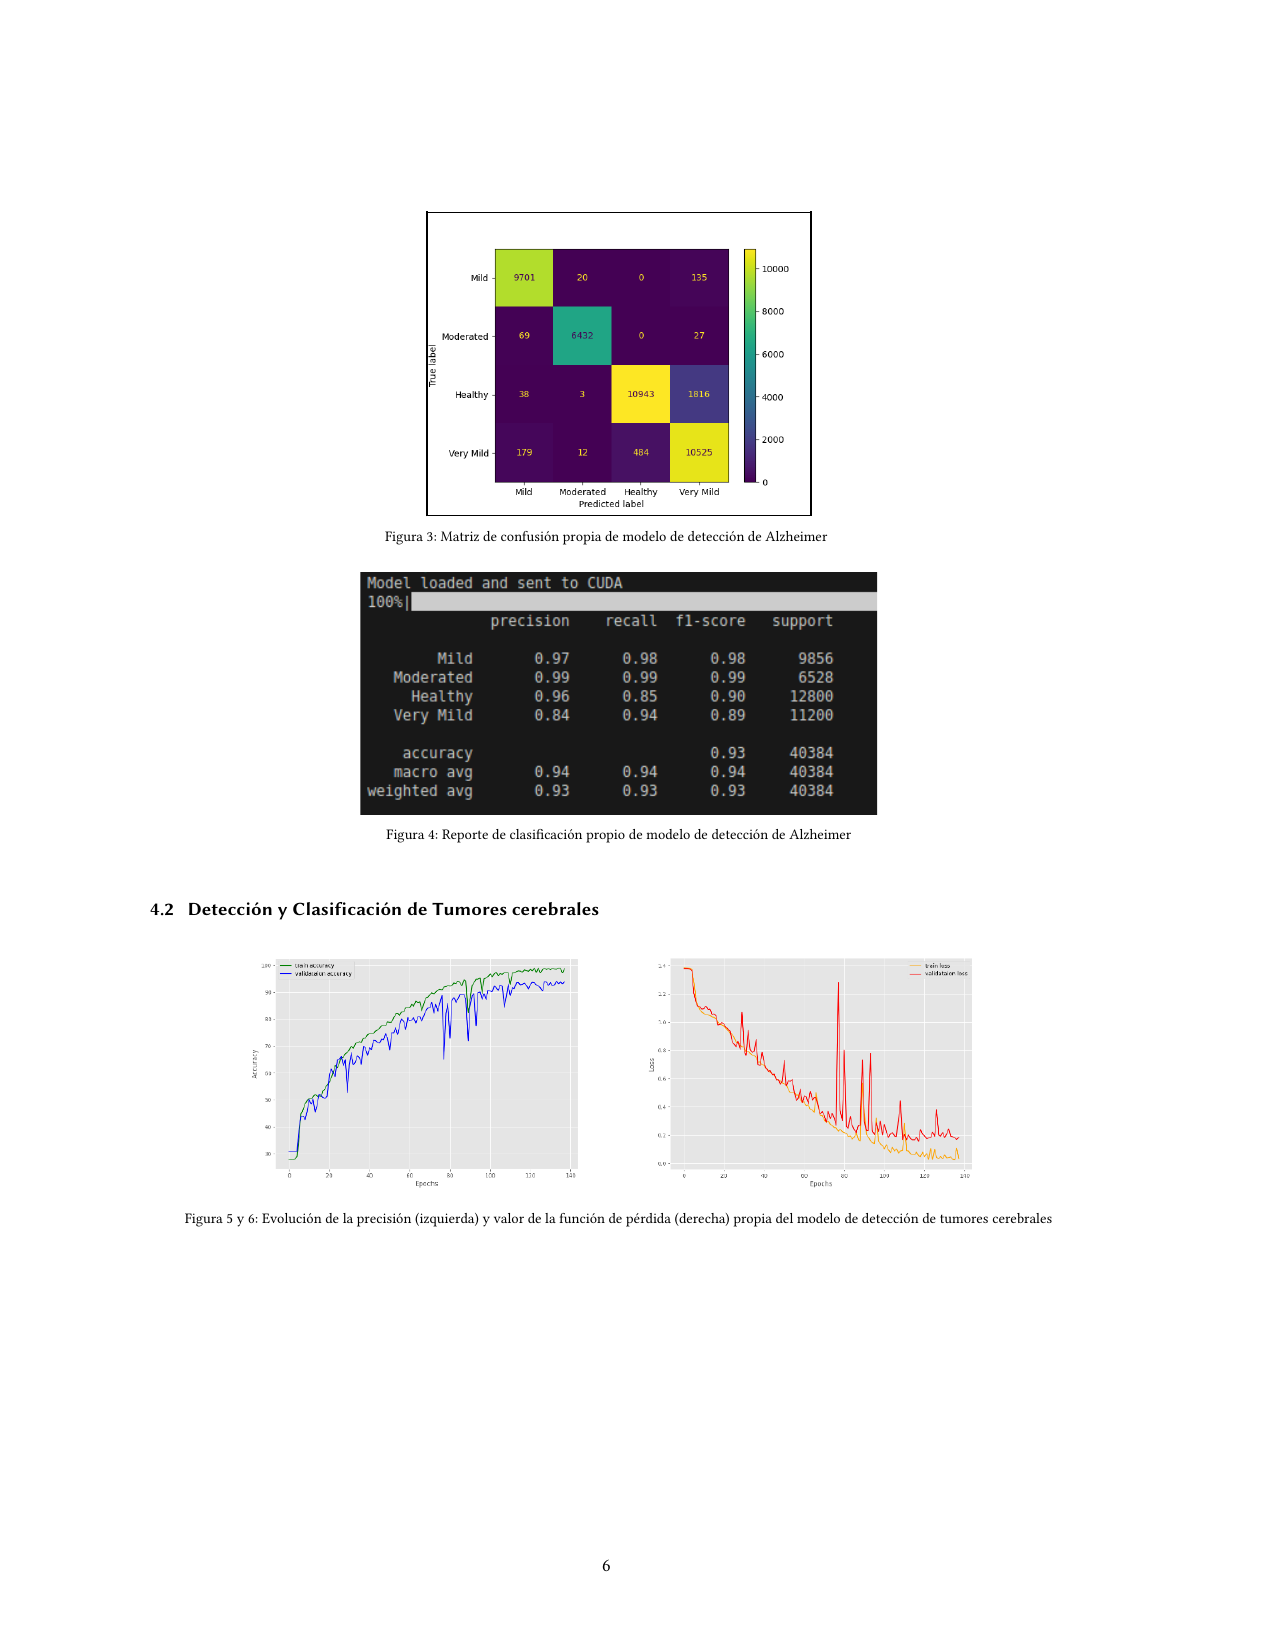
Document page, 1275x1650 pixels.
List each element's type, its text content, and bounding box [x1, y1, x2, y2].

picture [621, 925, 1011, 1199]
text Figura 5 y 6: Evolución de la precisión (izquierda) y valor de la función de pérdida (derecha) propia del modelo de detección de tumores cerebrales [150, 1199, 1062, 1227]
text Figura 4: Reporte de clasificación propio de modelo de detección de Alzheimer [150, 815, 1062, 843]
text Detección y Clasificación de Tumores cerebrales [150, 896, 1062, 919]
picture [360, 572, 878, 815]
picture [428, 213, 810, 515]
picture [226, 926, 617, 1199]
text Figura 3: Matriz de confusión propia de modelo de detección de Alzheimer [150, 516, 1062, 544]
